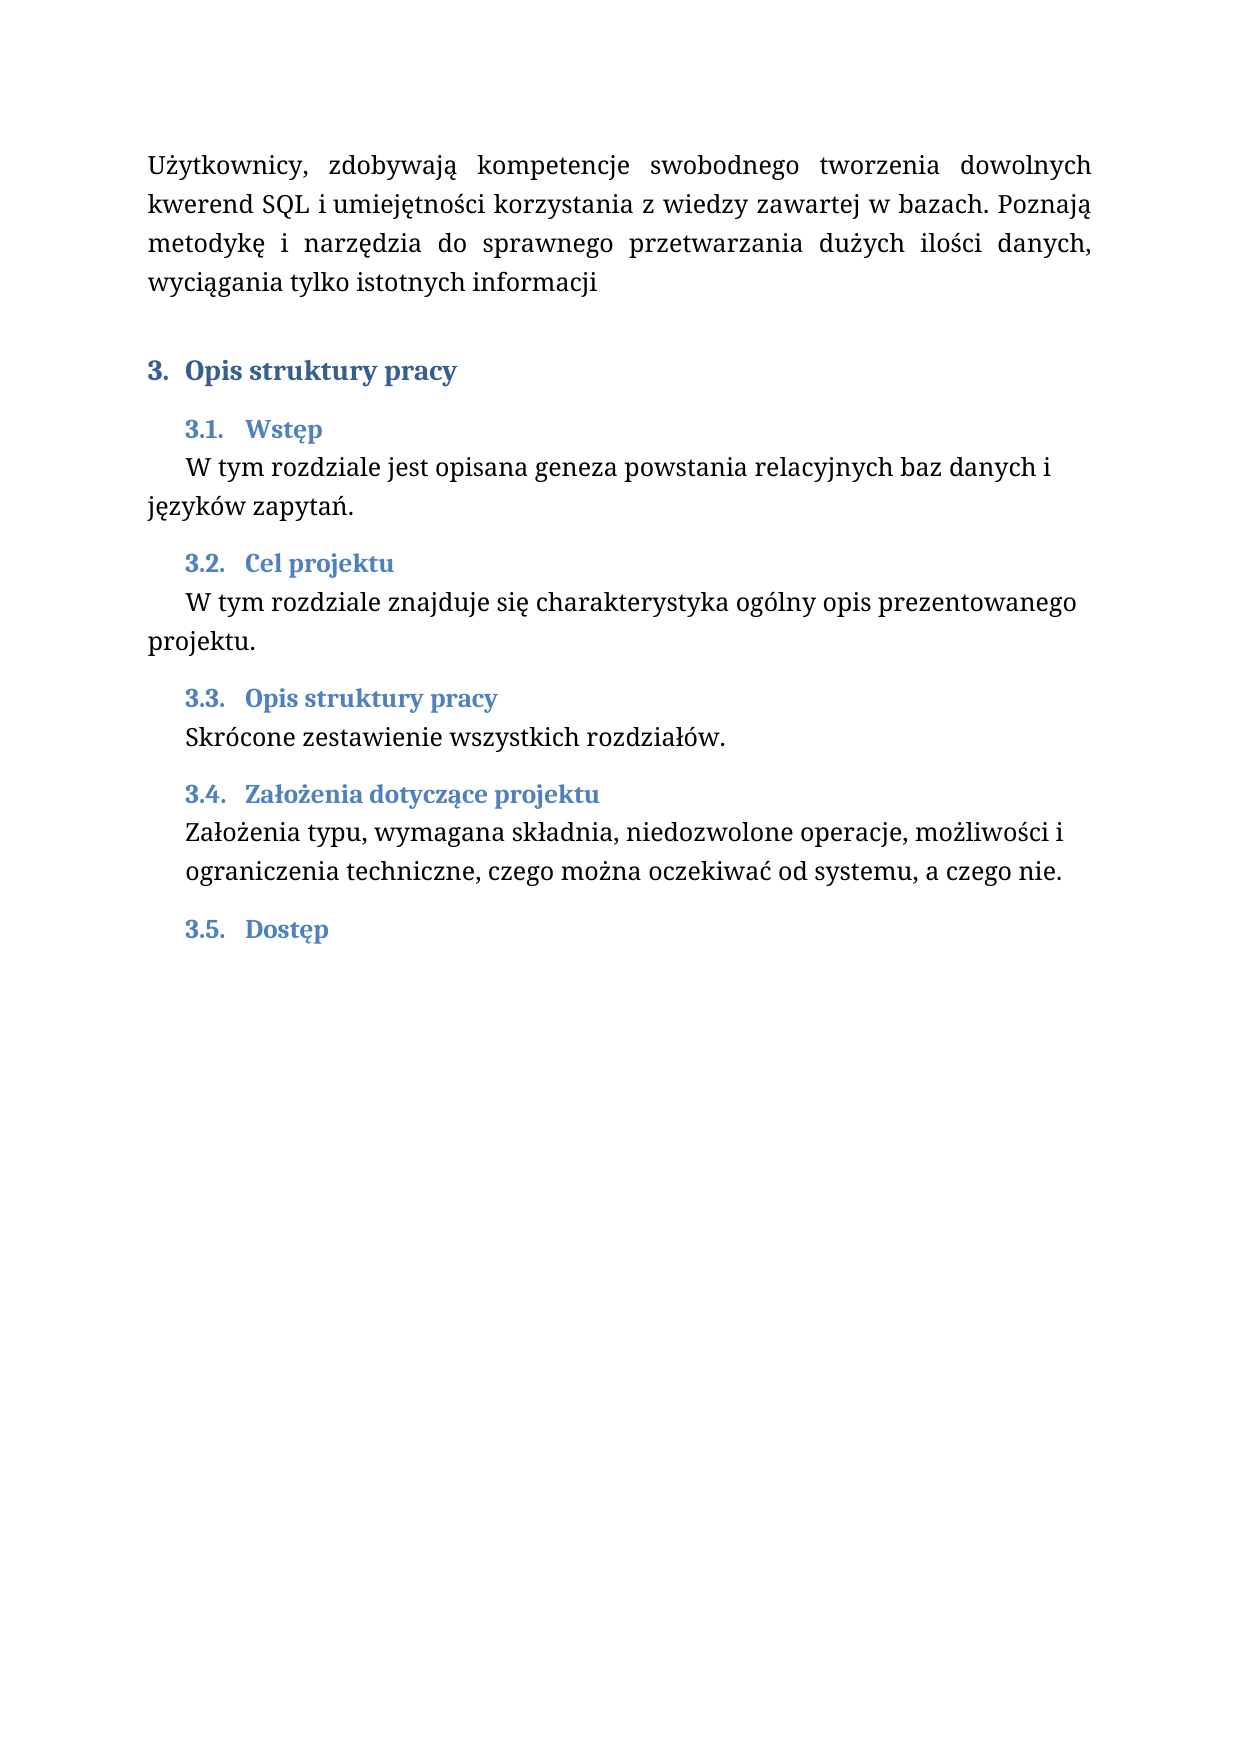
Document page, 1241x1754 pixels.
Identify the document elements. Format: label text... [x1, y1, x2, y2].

text W tym rozdziale jest opisana geneza powstania relacyjnych baz danych i języków zapytań. [148, 449, 1093, 523]
text W tym rozdziale znajduje się charakterystyka ogólny opis prezentowanego projektu. [148, 584, 1093, 657]
subtitle Opis struktury pracy [148, 354, 1093, 388]
subtitle Dostęp [185, 914, 1093, 945]
subtitle Założenia dotyczące projektu [185, 779, 1093, 810]
text Skrócone zestawienie wszystkich rozdziałów. [148, 719, 1093, 753]
subtitle Wstęp [185, 414, 1093, 445]
subtitle Opis struktury pracy [185, 683, 1093, 714]
subtitle Cel projektu [185, 548, 1093, 580]
text Założenia typu, wymagana składnia, niedozwolone operacje, możliwości i ograniczenia techniczne, czego można oczekiwać od systemu, a czego nie. [185, 815, 1093, 888]
text Użytkownicy, zdobywają kompetencje swobodnego tworzenia dowolnych kwerend SQL i umiejętności korzystania z wiedzy zawartej w bazach. Poznają metodykę i narzędzia do sprawnego przetwarzania dużych ilości danych, wyciągania tylko istotnych informacji [148, 148, 1093, 299]
